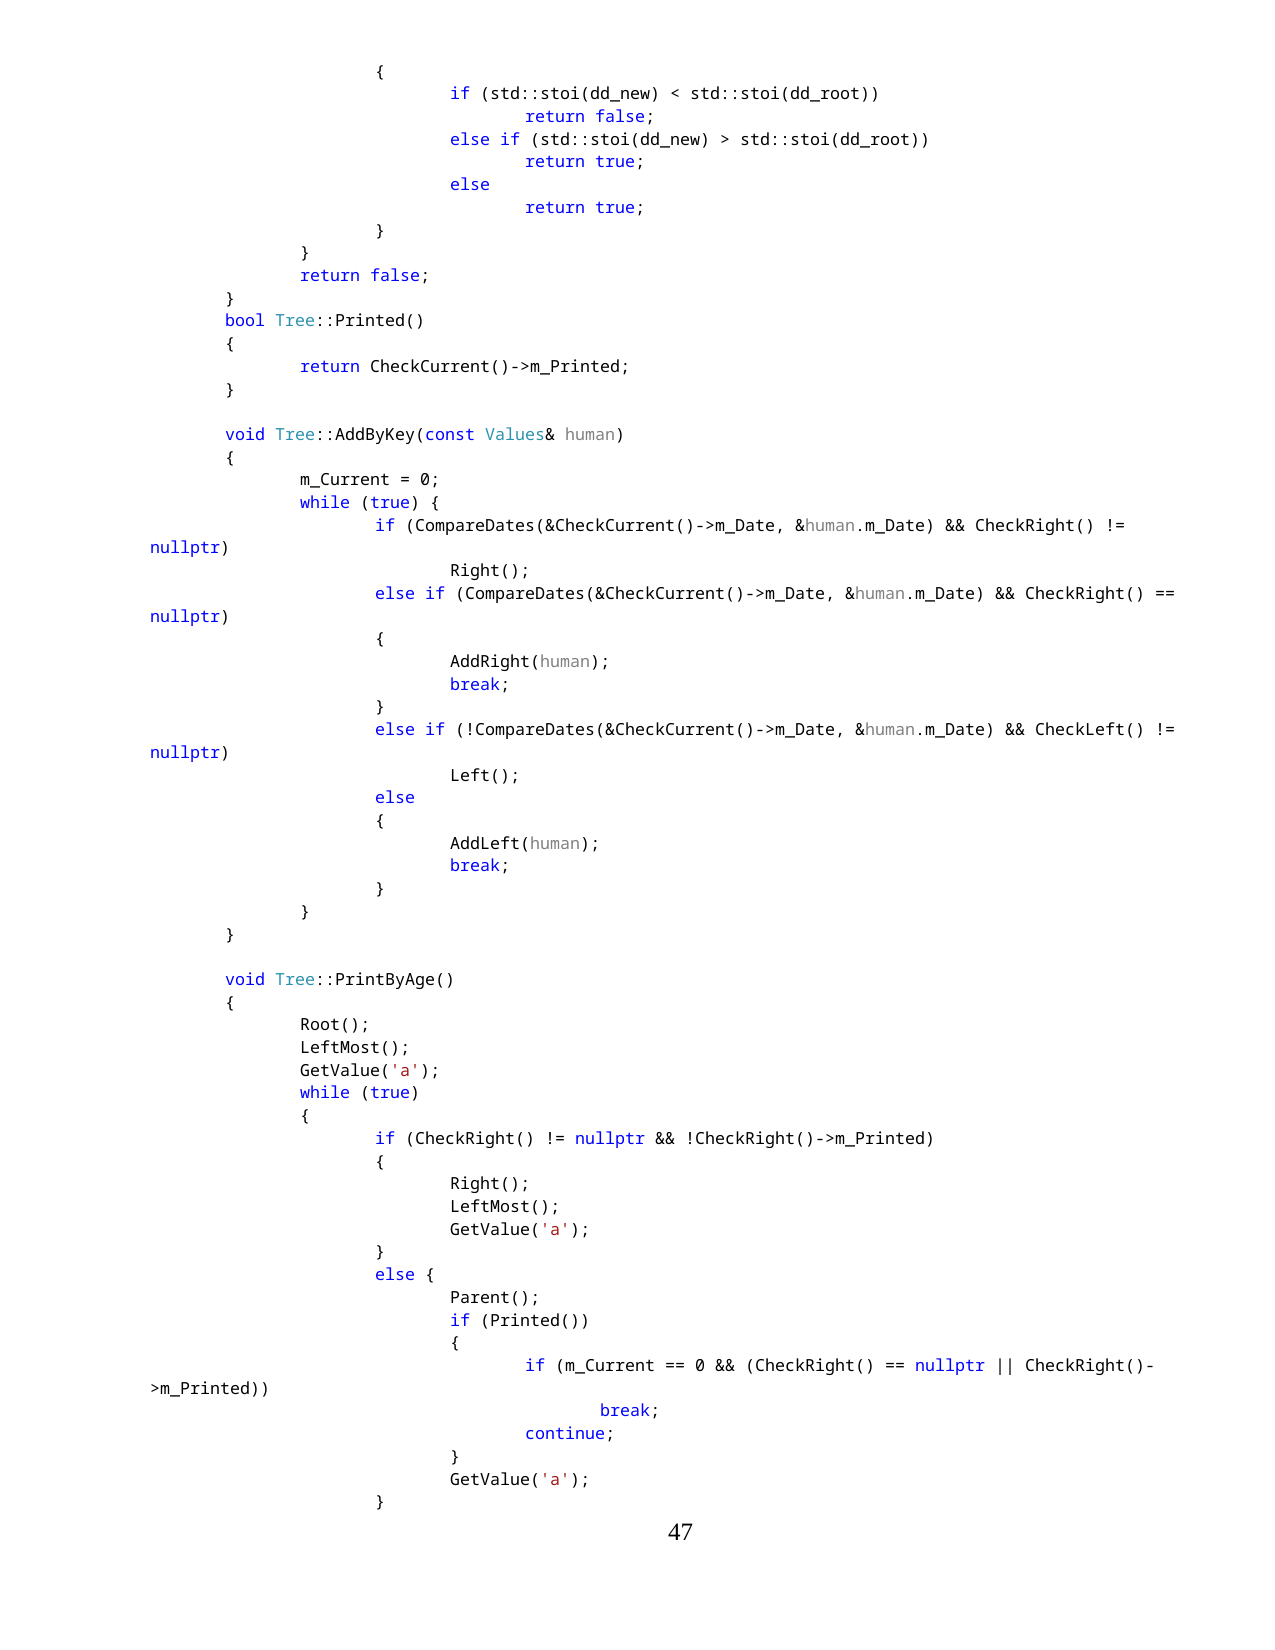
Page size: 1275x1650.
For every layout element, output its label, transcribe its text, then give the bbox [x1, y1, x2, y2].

text break; [150, 1399, 1211, 1422]
text } [150, 241, 1211, 263]
text } [150, 377, 1211, 400]
text if (Printed()) [150, 1308, 1211, 1331]
text continue; [150, 1422, 1211, 1444]
text } [150, 922, 1211, 945]
text { [150, 808, 1211, 831]
text return false; [150, 104, 1211, 127]
text while (true) [150, 1081, 1211, 1104]
text if (std::stoi(dd_new) < std::stoi(dd_root)) [150, 82, 1211, 104]
text } [150, 1240, 1211, 1263]
text Left(); [150, 763, 1211, 786]
text while (true) { [150, 491, 1211, 513]
text LeftMost(); [150, 1194, 1211, 1217]
text if (CheckRight() != nullptr && !CheckRight()->m_Printed) [150, 1126, 1211, 1149]
text LeftMost(); [150, 1036, 1211, 1058]
text { [150, 59, 1211, 82]
text Right(); [150, 559, 1211, 581]
text GetValue('a'); [150, 1467, 1211, 1490]
text { [150, 1331, 1211, 1353]
text { [150, 1149, 1211, 1172]
text Right(); [150, 1172, 1211, 1194]
text break; [150, 672, 1211, 695]
text break; [150, 854, 1211, 877]
text } [150, 899, 1211, 922]
text else { [150, 1263, 1211, 1285]
text { [150, 627, 1211, 649]
text } [150, 695, 1211, 718]
text return CheckCurrent()->m_Printed; [150, 354, 1211, 377]
text bool Tree::Printed() [150, 309, 1211, 332]
text { [150, 990, 1211, 1013]
text return false; [150, 263, 1211, 286]
text else [150, 173, 1211, 195]
text } [150, 1444, 1211, 1467]
text void Tree::AddByKey(const Values& human) [150, 422, 1211, 445]
text } [150, 1490, 1211, 1512]
text return true; [150, 150, 1211, 173]
text void Tree::PrintByAge() [150, 967, 1211, 990]
text GetValue('a'); [150, 1058, 1211, 1081]
text else if (std::stoi(dd_new) > std::stoi(dd_root)) [150, 127, 1211, 150]
text } [150, 877, 1211, 899]
text m_Current = 0; [150, 468, 1211, 491]
text { [150, 445, 1211, 468]
text Parent(); [150, 1285, 1211, 1308]
text } [150, 286, 1211, 309]
text else if (CompareDates(&CheckCurrent()->m_Date, &human.m_Date) && CheckRight() == nullptr) [150, 581, 1211, 627]
text { [150, 332, 1211, 354]
text Root(); [150, 1013, 1211, 1036]
text AddRight(human); [150, 649, 1211, 672]
text { [150, 1104, 1211, 1126]
text else if (!CompareDates(&CheckCurrent()->m_Date, &human.m_Date) && CheckLeft() != nullptr) [150, 718, 1211, 763]
text AddLeft(human); [150, 831, 1211, 854]
text } [150, 218, 1211, 241]
text else [150, 786, 1211, 808]
text return true; [150, 195, 1211, 218]
text if (CompareDates(&CheckCurrent()->m_Date, &human.m_Date) && CheckRight() != nullptr) [150, 513, 1211, 559]
text GetValue('a'); [150, 1217, 1211, 1240]
text if (m_Current == 0 && (CheckRight() == nullptr || CheckRight()->m_Printed)) [150, 1353, 1211, 1399]
